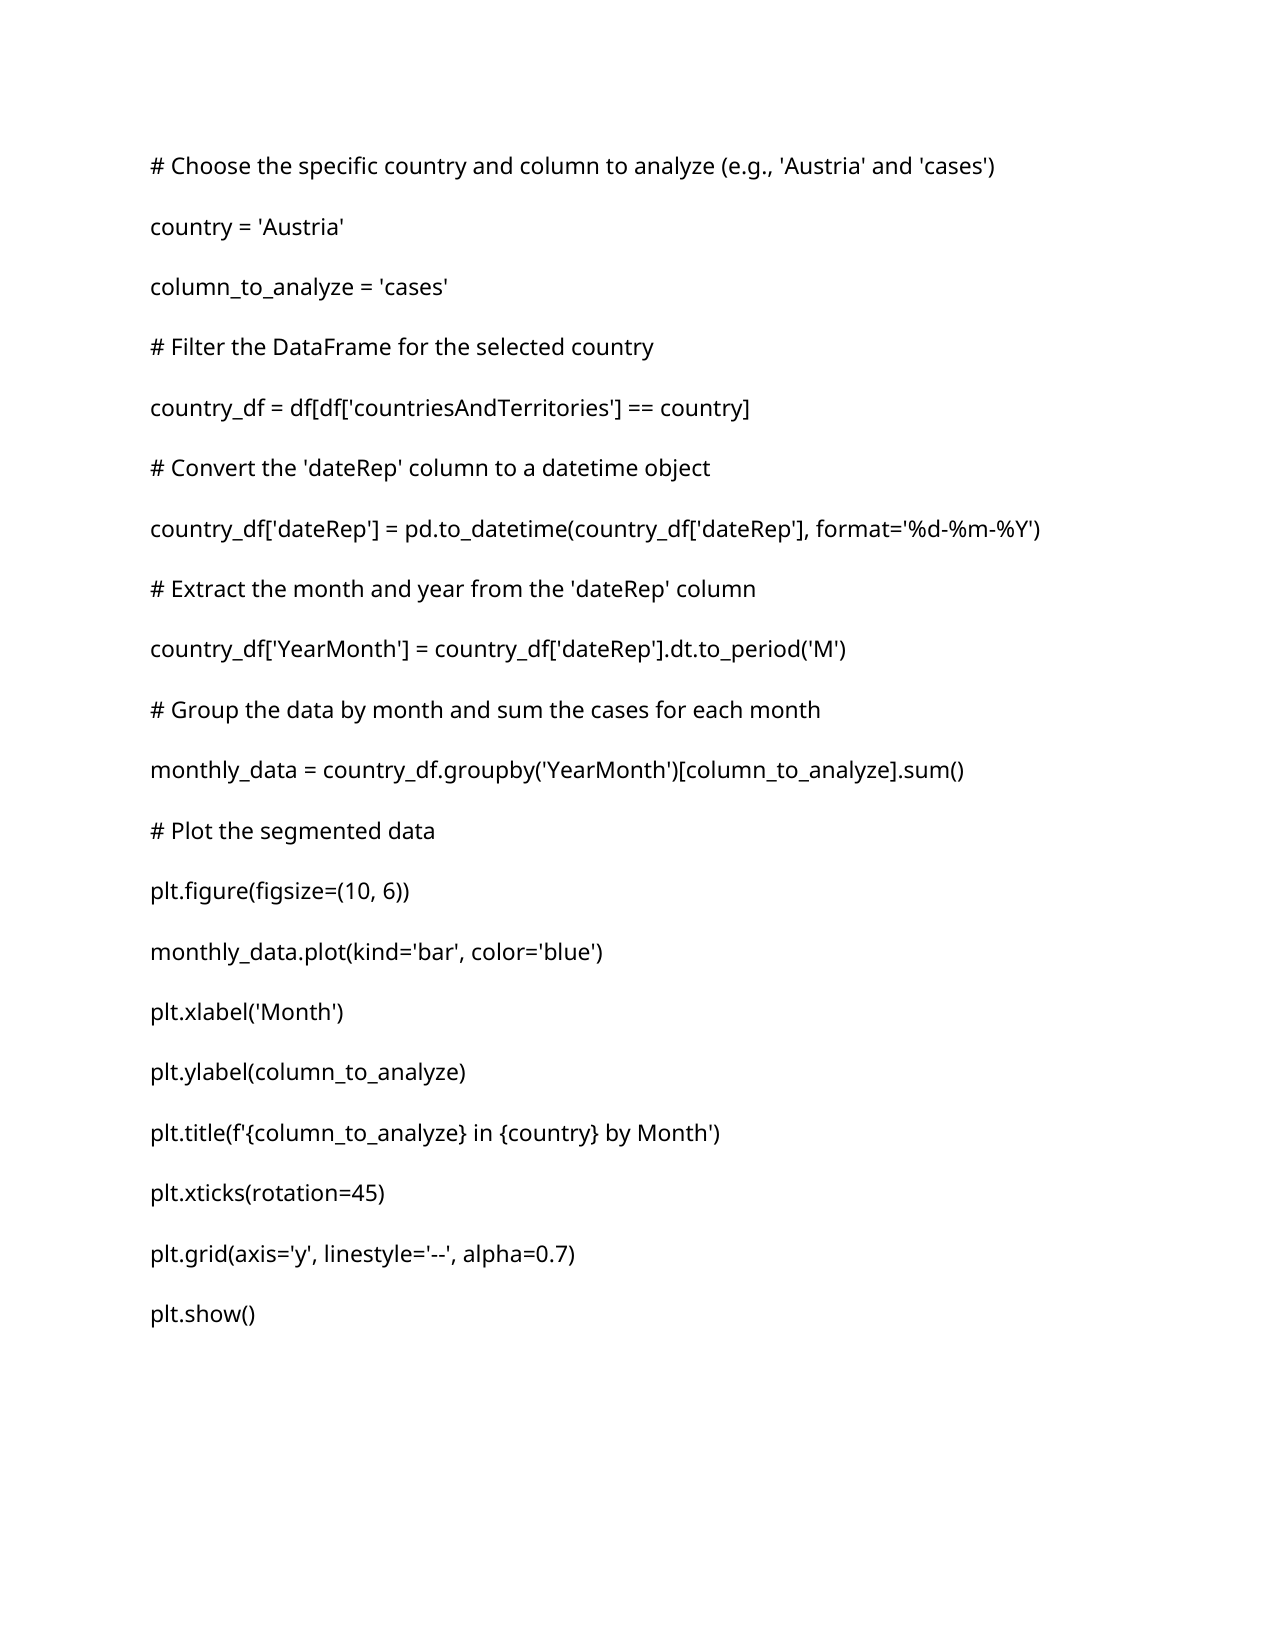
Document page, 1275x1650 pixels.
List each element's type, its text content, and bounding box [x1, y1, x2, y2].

text # Choose the specific country and column to analyze (e.g., 'Austria' and 'cases') [150, 150, 1125, 181]
text plt.show() [150, 1298, 1125, 1329]
text column_to_analyze = 'cases' [150, 271, 1125, 302]
text plt.grid(axis='y', linestyle='--', alpha=0.7) [150, 1237, 1125, 1269]
text country_df['YearMonth'] = country_df['dateRep'].dt.to_period('M') [150, 633, 1125, 664]
text monthly_data = country_df.groupby('YearMonth')[column_to_analyze].sum() [150, 754, 1125, 785]
text # Extract the month and year from the 'dateRep' column [150, 573, 1125, 604]
text plt.title(f'{column_to_analyze} in {country} by Month') [150, 1117, 1125, 1148]
text country_df = df[df['countriesAndTerritories'] == country] [150, 392, 1125, 423]
text plt.xlabel('Month') [150, 996, 1125, 1027]
text country_df['dateRep'] = pd.to_datetime(country_df['dateRep'], format='%d-%m-%Y') [150, 512, 1125, 544]
text country = 'Austria' [150, 210, 1125, 242]
text plt.figure(figsize=(10, 6)) [150, 875, 1125, 906]
text monthly_data.plot(kind='bar', color='blue') [150, 935, 1125, 967]
text plt.ylabel(column_to_analyze) [150, 1056, 1125, 1087]
text plt.xticks(rotation=45) [150, 1177, 1125, 1208]
text # Filter the DataFrame for the selected country [150, 331, 1125, 362]
text # Group the data by month and sum the cases for each month [150, 694, 1125, 725]
text # Convert the 'dateRep' column to a datetime object [150, 452, 1125, 483]
text # Plot the segmented data [150, 814, 1125, 846]
